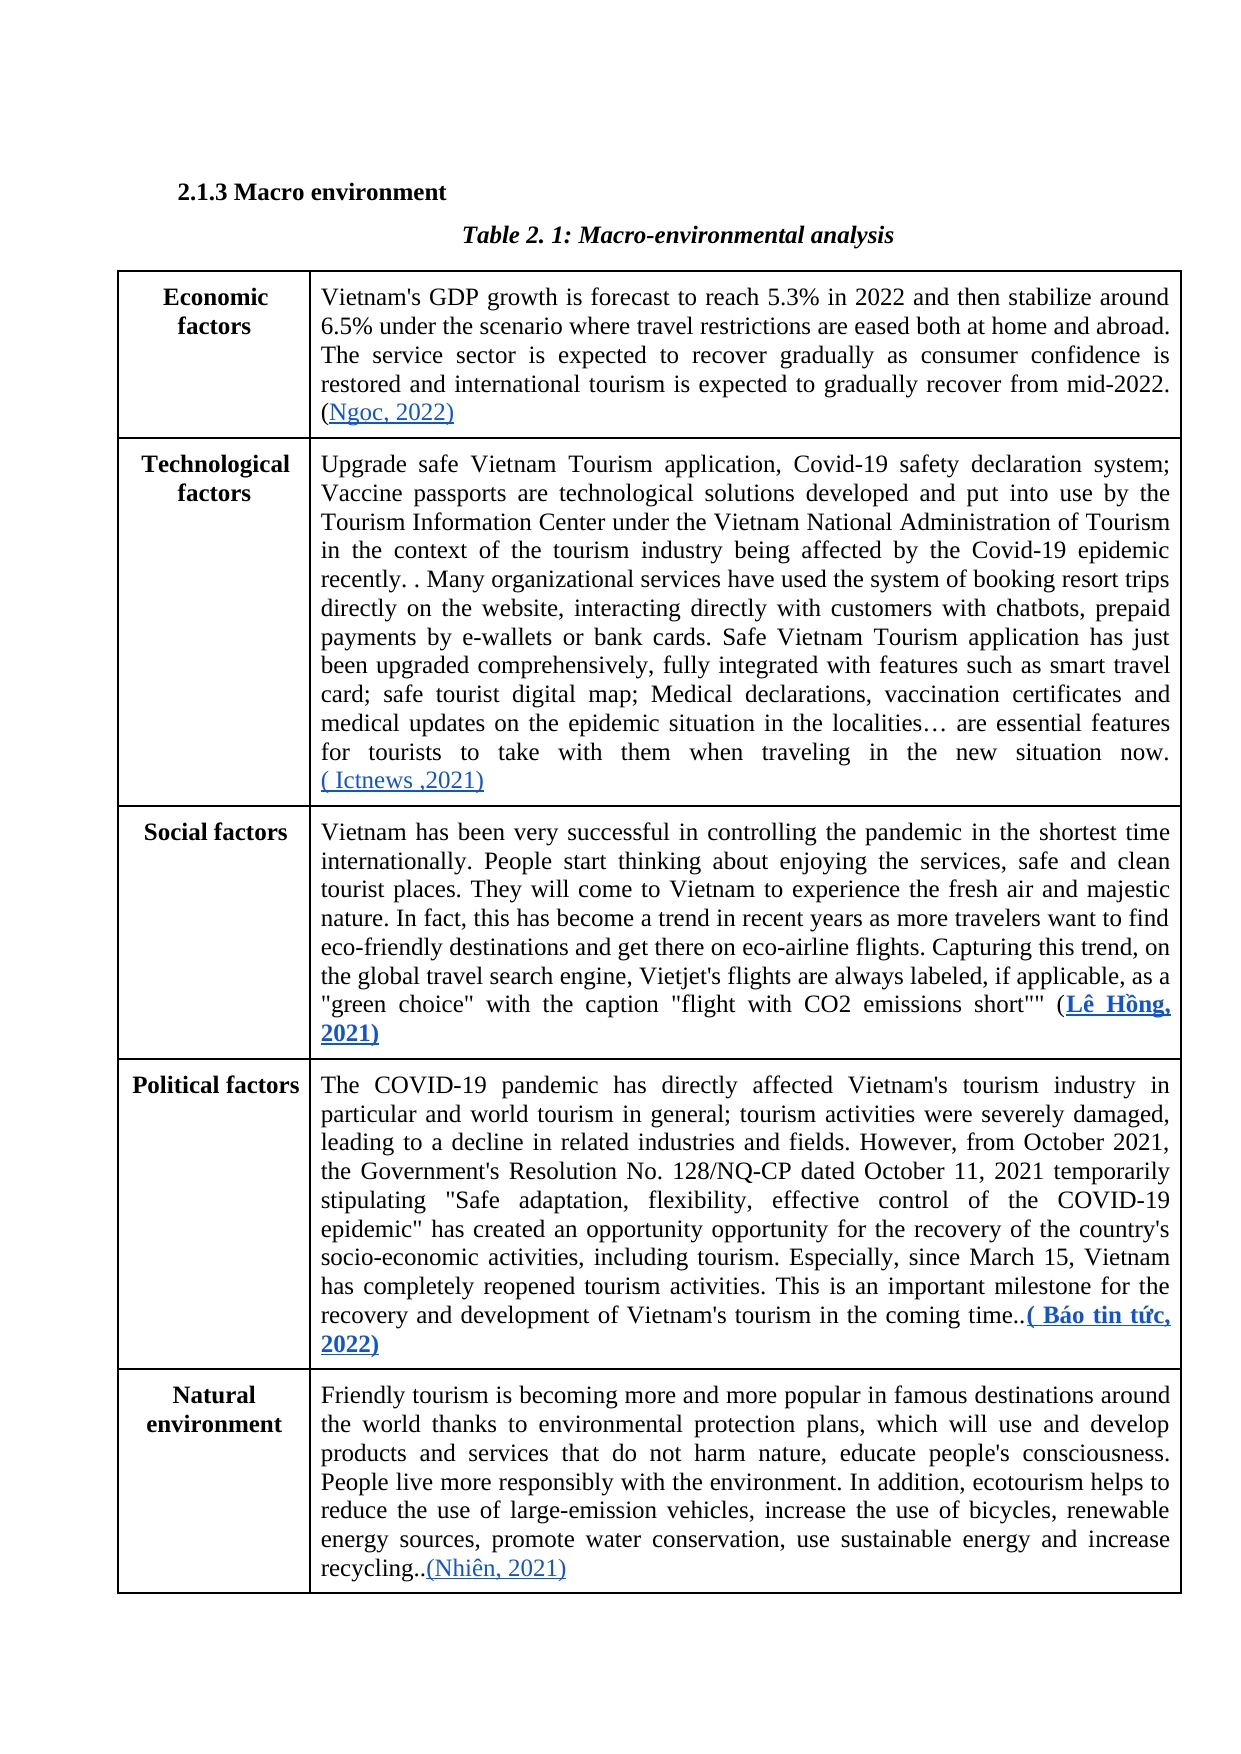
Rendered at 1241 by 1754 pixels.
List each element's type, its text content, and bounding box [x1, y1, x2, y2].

table_cell Vietnam has been very successful in controlling the pandemic in the shortest time internationally. People start thinking about enjoying the services, safe and clean tourist places. They will come to Vietnam to experience the fresh air and majestic nature. In fact, this has become a trend in recent years as more travelers want to find eco-friendly destinations and get there on eco-airline flights. Capturing this trend, on the global travel search engine, Vietjet's flights are always labeled, if applicable, as a "green choice" with the caption "flight with CO2 emissions short"" (Lê Hồng, 2021) [311, 807, 1180, 1057]
subtitle 2.1.3 Macro environment [177, 177, 1122, 206]
table_cell The COVID-19 pandemic has directly affected Vietnam's tourism industry in particular and world tourism in general; tourism activities were severely damaged, leading to a decline in related industries and fields. However, from October 2021, the Government's Resolution No. 128/NQ-CP dated October 11, 2021 temporarily stipulating "Safe adaptation, flexibility, effective control of the COVID-19 epidemic" has created an opportunity opportunity for the recovery of the country's socio-economic activities, including tourism. Especially, since March 15, Vietnam has completely reopened tourism activities. This is an important milestone for the recovery and development of Vietnam's tourism in the coming time..( Báo tin tức, 2022) [311, 1060, 1180, 1368]
table_cell Social factors [119, 807, 309, 1057]
table_cell Technological factors [119, 439, 309, 804]
table_cell Upgrade safe Vietnam Tourism application, Covid-19 safety declaration system; Vaccine passports are technological solutions developed and put into use by the Tourism Information Center under the Vietnam National Administration of Tourism in the context of the tourism industry being affected by the Covid-19 epidemic recently. . Many organizational services have used the system of booking resort trips directly on the website, interacting directly with customers with chatbots, prepaid payments by e-wallets or bank cards. Safe Vietnam Tourism application has just been upgraded comprehensively, fully integrated with features such as smart travel card; safe tourist digital map; Medical declarations, vaccination certificates and medical updates on the epidemic situation in the localities… are essential features for tourists to take with them when traveling in the new situation now.( Ictnews ,2021) [311, 439, 1180, 804]
table_header Economic factors [119, 272, 309, 437]
table_cell Political factors [119, 1060, 309, 1368]
table_header Vietnam's GDP growth is forecast to reach 5.3% in 2022 and then stabilize around 6.5% under the scenario where travel restrictions are eased both at home and abroad. The service sector is expected to recover gradually as consumer confidence is restored and international tourism is expected to gradually recover from mid-2022. (Ngọc, 2022) [311, 272, 1180, 437]
text Table 2. 1: Macro-environmental analysis [177, 220, 1122, 249]
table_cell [311, 1370, 1180, 1592]
table_cell Natural environment [119, 1370, 309, 1592]
